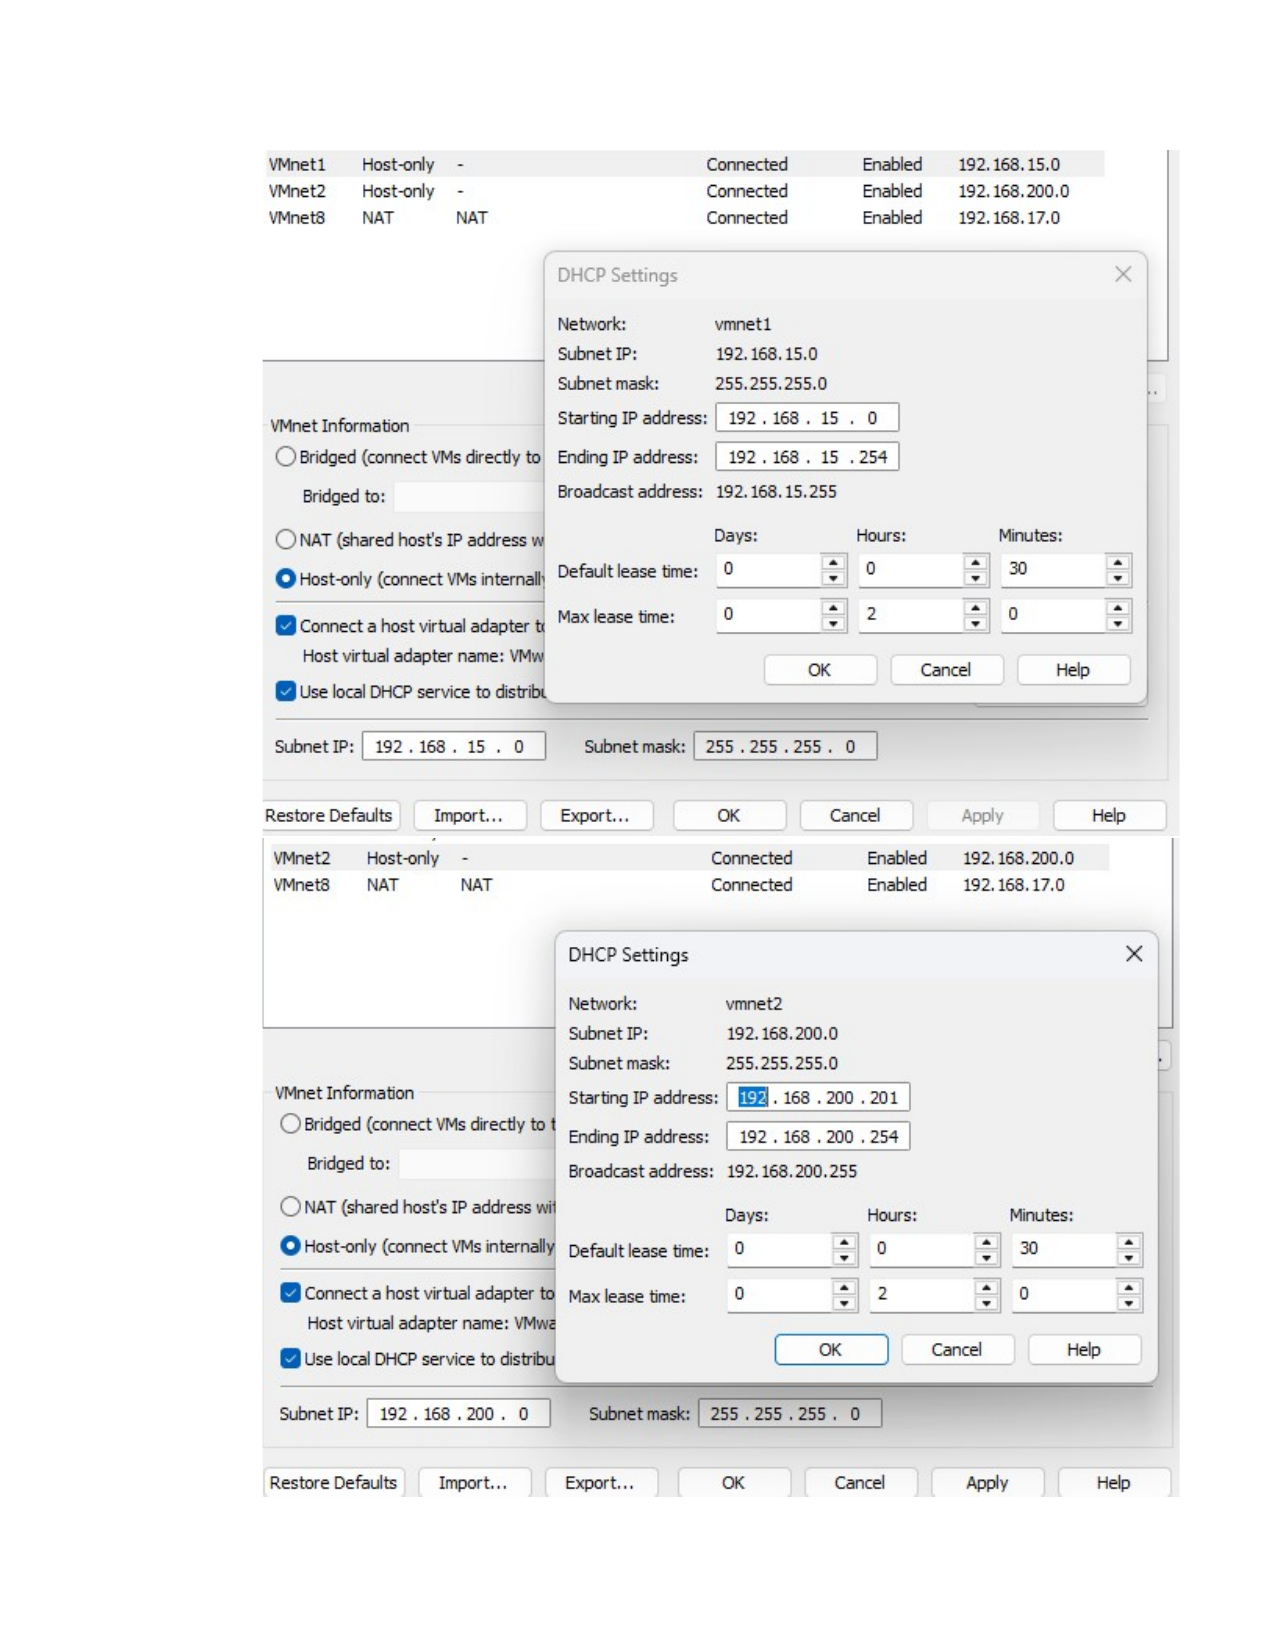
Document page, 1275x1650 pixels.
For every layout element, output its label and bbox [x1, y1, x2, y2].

picture [262, 150, 1180, 836]
picture [262, 838, 1180, 1497]
